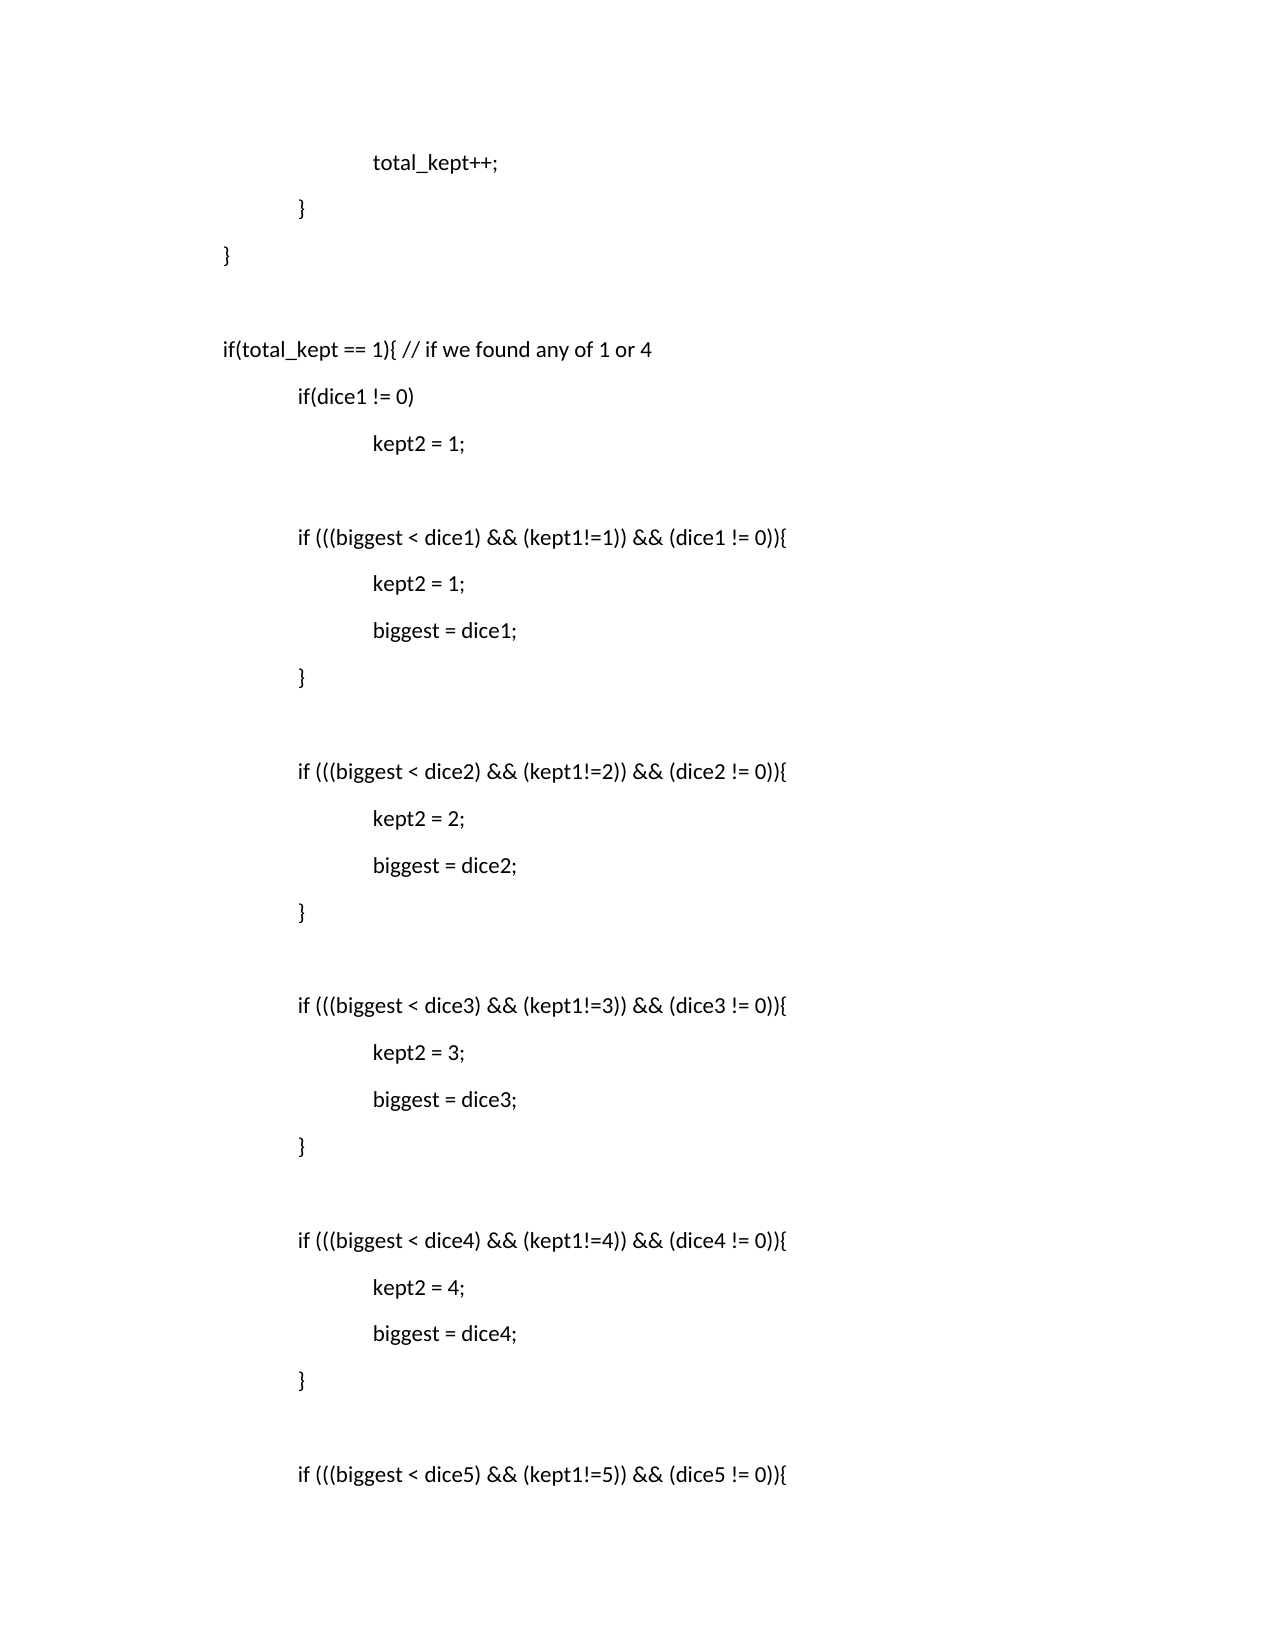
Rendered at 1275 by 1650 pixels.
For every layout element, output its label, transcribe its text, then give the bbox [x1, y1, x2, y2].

text if (((biggest < dice4) && (kept1!=4)) && (dice4 != 0)){ [148, 1226, 1127, 1254]
text } [148, 1132, 1127, 1160]
text if(dice1 != 0) [148, 382, 1127, 410]
text if (((biggest < dice2) && (kept1!=2)) && (dice2 != 0)){ [148, 757, 1127, 785]
text kept2 = 1; [148, 429, 1127, 457]
text if(total_kept == 1){ // if we found any of 1 or 4 [148, 335, 1127, 363]
text biggest = dice3; [148, 1085, 1127, 1113]
text if (((biggest < dice1) && (kept1!=1)) && (dice1 != 0)){ [148, 523, 1127, 551]
text kept2 = 3; [148, 1038, 1127, 1066]
text kept2 = 4; [148, 1273, 1127, 1301]
text biggest = dice2; [148, 851, 1127, 879]
text if (((biggest < dice3) && (kept1!=3)) && (dice3 != 0)){ [148, 991, 1127, 1019]
text } [148, 194, 1127, 222]
text kept2 = 2; [148, 804, 1127, 832]
text biggest = dice4; [148, 1319, 1127, 1347]
text } [148, 663, 1127, 691]
text biggest = dice1; [148, 616, 1127, 644]
text total_kept++; [148, 148, 1127, 176]
text } [148, 898, 1127, 926]
text if (((biggest < dice5) && (kept1!=5)) && (dice5 != 0)){ [148, 1460, 1127, 1488]
text kept2 = 1; [148, 569, 1127, 597]
text } [148, 1366, 1127, 1394]
text } [148, 241, 1127, 269]
